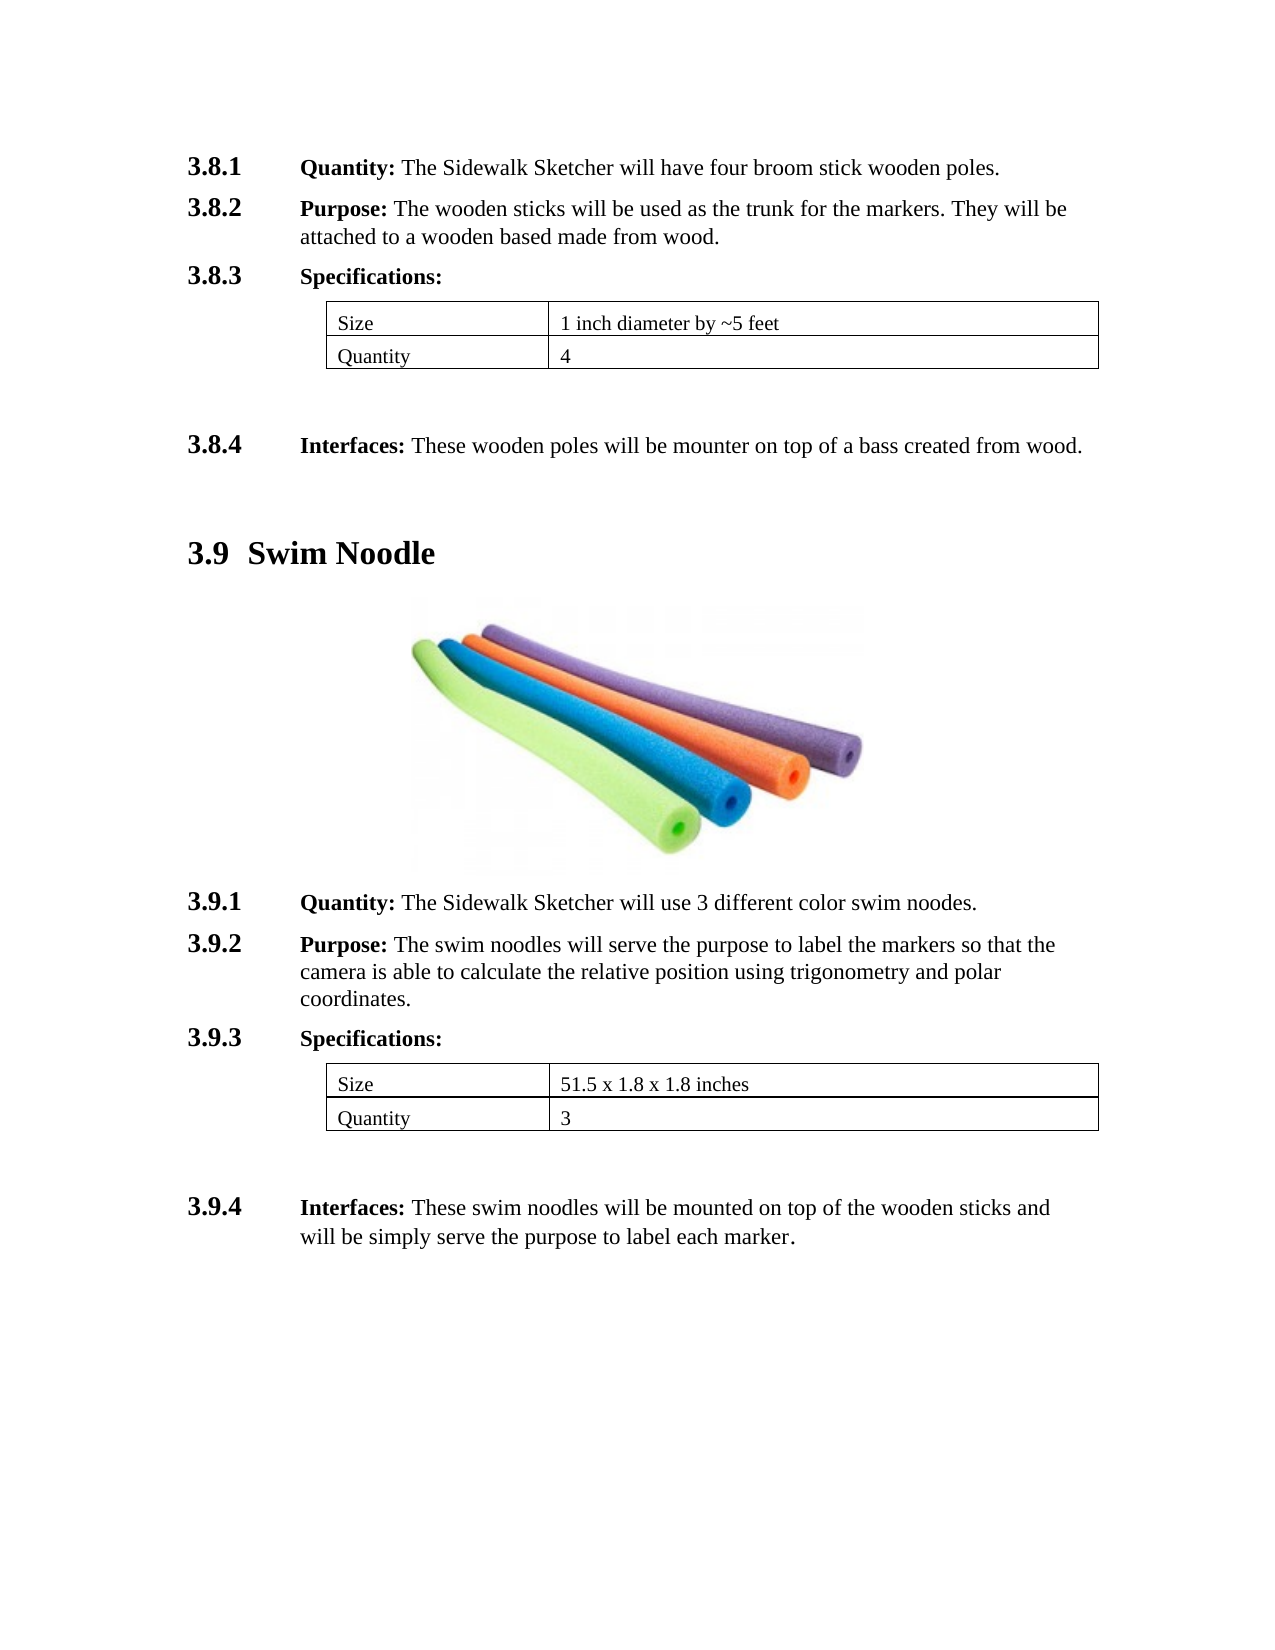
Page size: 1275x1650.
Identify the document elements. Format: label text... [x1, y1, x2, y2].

subtitle Specifications: [187, 259, 1087, 291]
table_header Size [327, 1064, 549, 1096]
table_cell Quantity [327, 1098, 549, 1130]
table_header 1 inch diameter by ~5 feet [549, 302, 1098, 334]
table_cell Quantity [327, 336, 548, 368]
subtitle Quantity: The Sidewalk Sketcher will have four broom stick wooden poles. [187, 150, 1087, 181]
subtitle Swim Noodle [187, 534, 1087, 572]
table_cell 3 [550, 1098, 1098, 1130]
table_cell 4 [549, 336, 1098, 368]
subtitle Specifications: [187, 1021, 1087, 1052]
subtitle Quantity: The Sidewalk Sketcher will use 3 different color swim noodes. [187, 886, 1087, 917]
subtitle Purpose: The swim noodles will serve the purpose to label the markers so that the camera is able to calculate the relative position using trigonometry and polar coordinates. [187, 927, 1087, 1011]
picture [411, 597, 864, 876]
table_header Size [327, 302, 548, 334]
table_header 51.5 x 1.8 x 1.8 inches [550, 1064, 1098, 1096]
subtitle Interfaces: These wooden poles will be mounter on top of a bass created from wood. [187, 428, 1087, 459]
subtitle Interfaces: These swim noodles will be mounted on top of the wooden sticks and will be simply serve the purpose to label each marker. [187, 1190, 1087, 1250]
subtitle Purpose: The wooden sticks will be used as the trunk for the markers. They will be attached to a wooden based made from wood. [187, 192, 1087, 249]
